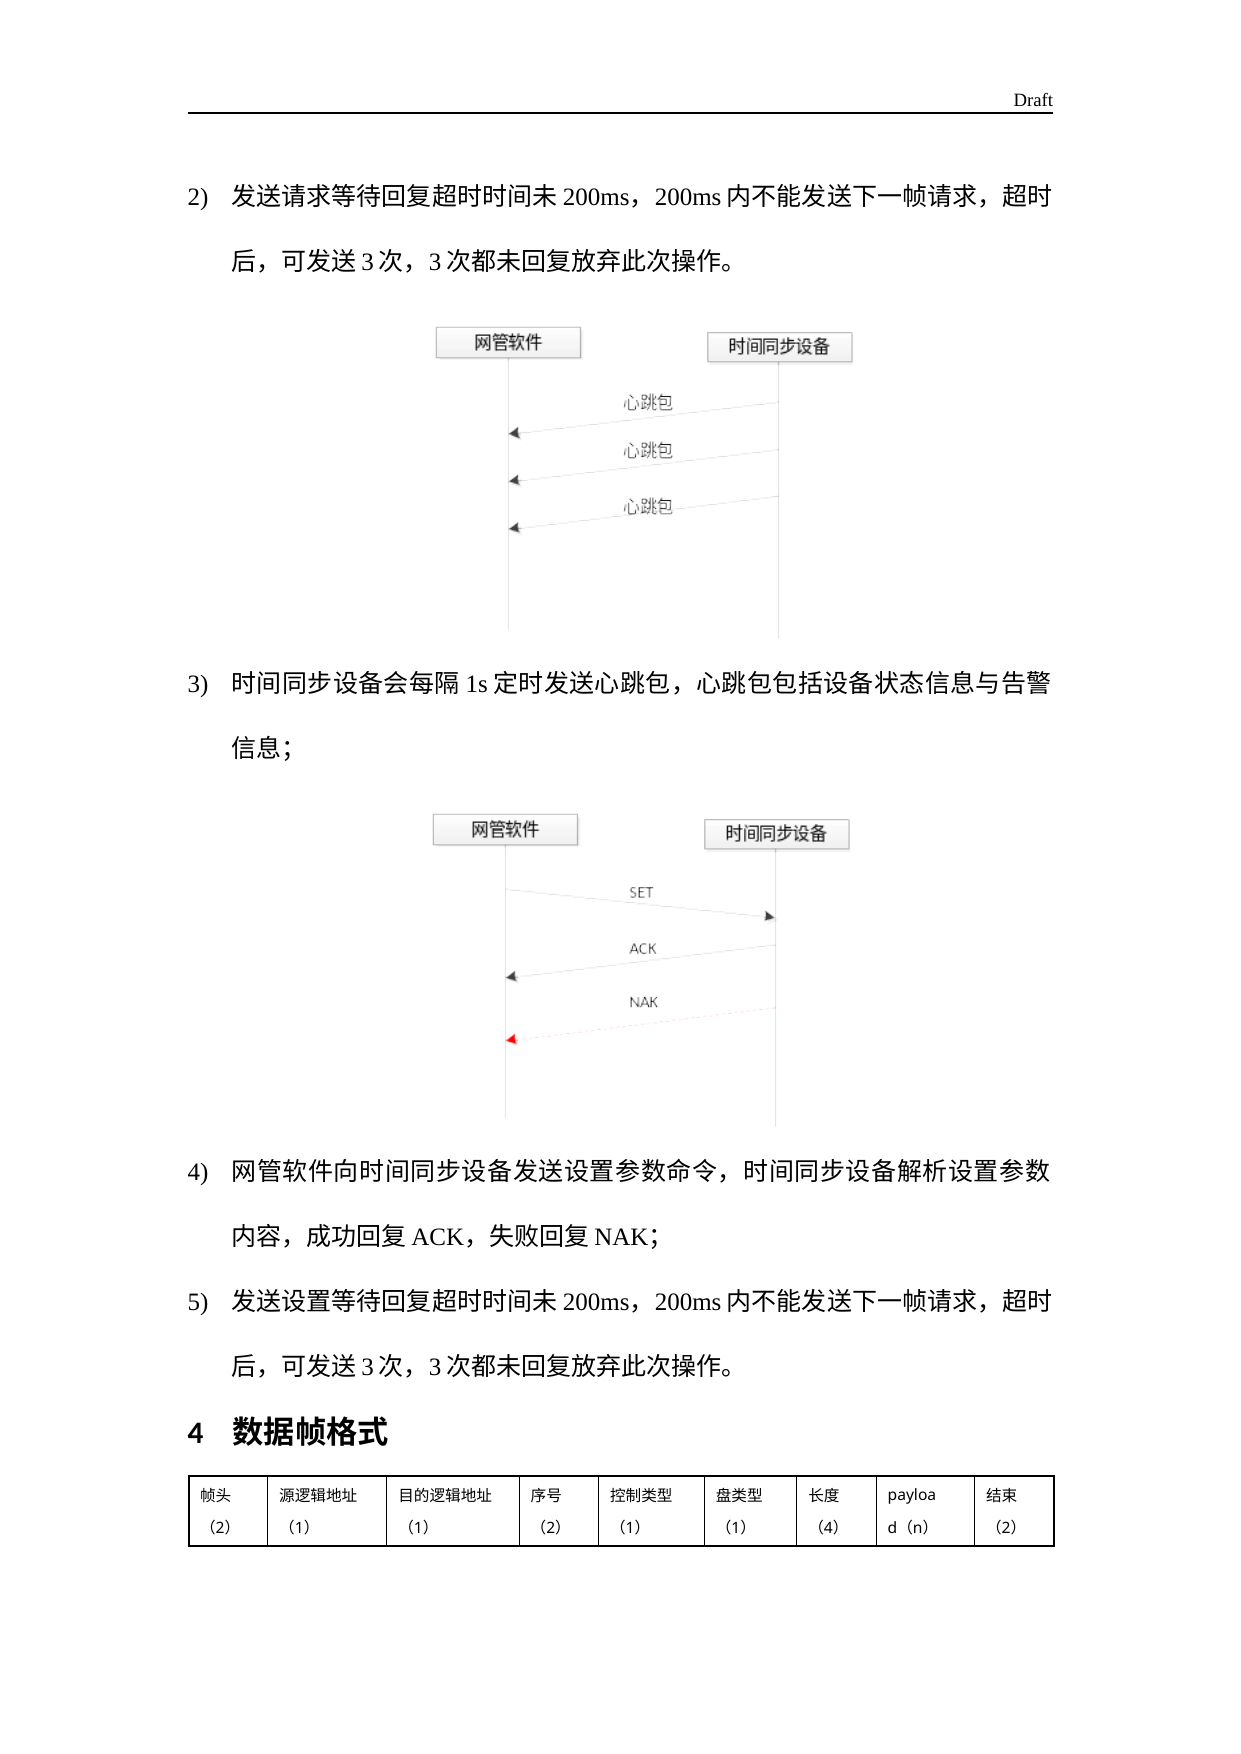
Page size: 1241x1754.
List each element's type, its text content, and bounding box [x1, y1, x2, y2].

table_header 帧头（2） [190, 1477, 267, 1545]
subtitle 数据帧格式 [187, 1397, 1053, 1462]
table_header 序号（2） [520, 1477, 598, 1545]
list 时间同步设备会每隔1s定时发送心跳包，心跳包包括设备状态信息与告警信息； [187, 649, 1053, 779]
table_header 结束（2） [975, 1477, 1053, 1545]
table_header 盘类型（1） [705, 1477, 796, 1545]
list 发送设置等待回复超时时间未200ms，200ms内不能发送下一帧请求，超时后，可发送3次，3次都未回复放弃此次操作。 [187, 1267, 1053, 1397]
list 网管软件向时间同步设备发送设置参数命令，时间同步设备解析设置参数内容，成功回复ACK，失败回复NAK； [187, 1137, 1053, 1267]
table_header 源逻辑地址（1） [268, 1477, 386, 1545]
table_header payload（n） [877, 1477, 974, 1545]
table_header 长度（4） [797, 1477, 876, 1545]
list 发送请求等待回复超时时间未200ms，200ms内不能发送下一帧请求，超时后，可发送3次，3次都未回复放弃此次操作。 [187, 162, 1053, 292]
table_header 目的逻辑地址（1） [387, 1477, 519, 1545]
table_header 控制类型（1） [599, 1477, 704, 1545]
